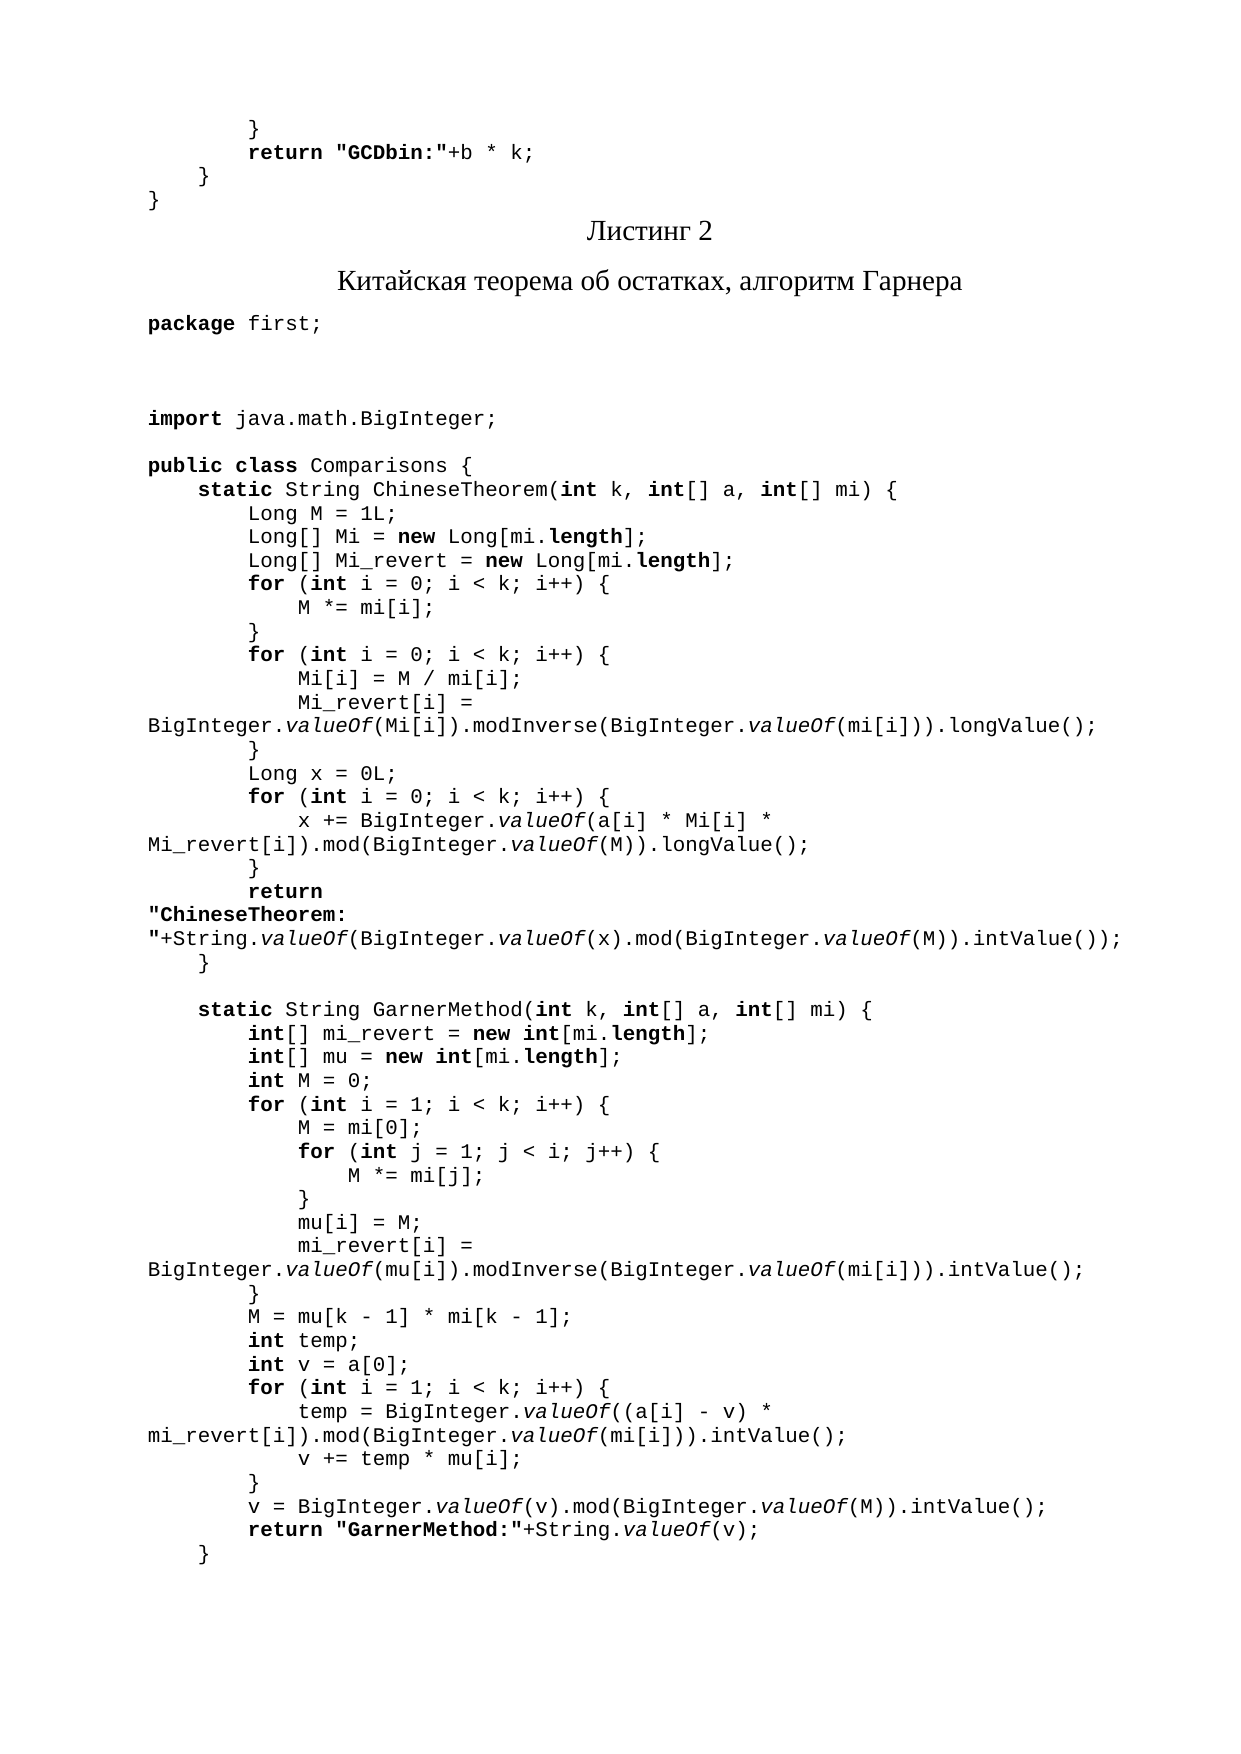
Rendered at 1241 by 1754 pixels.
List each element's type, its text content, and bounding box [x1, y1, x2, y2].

text Китайская теорема об остатках, алгоритм Гарнера [148, 263, 1152, 297]
text Листинг 2 [148, 213, 1152, 246]
